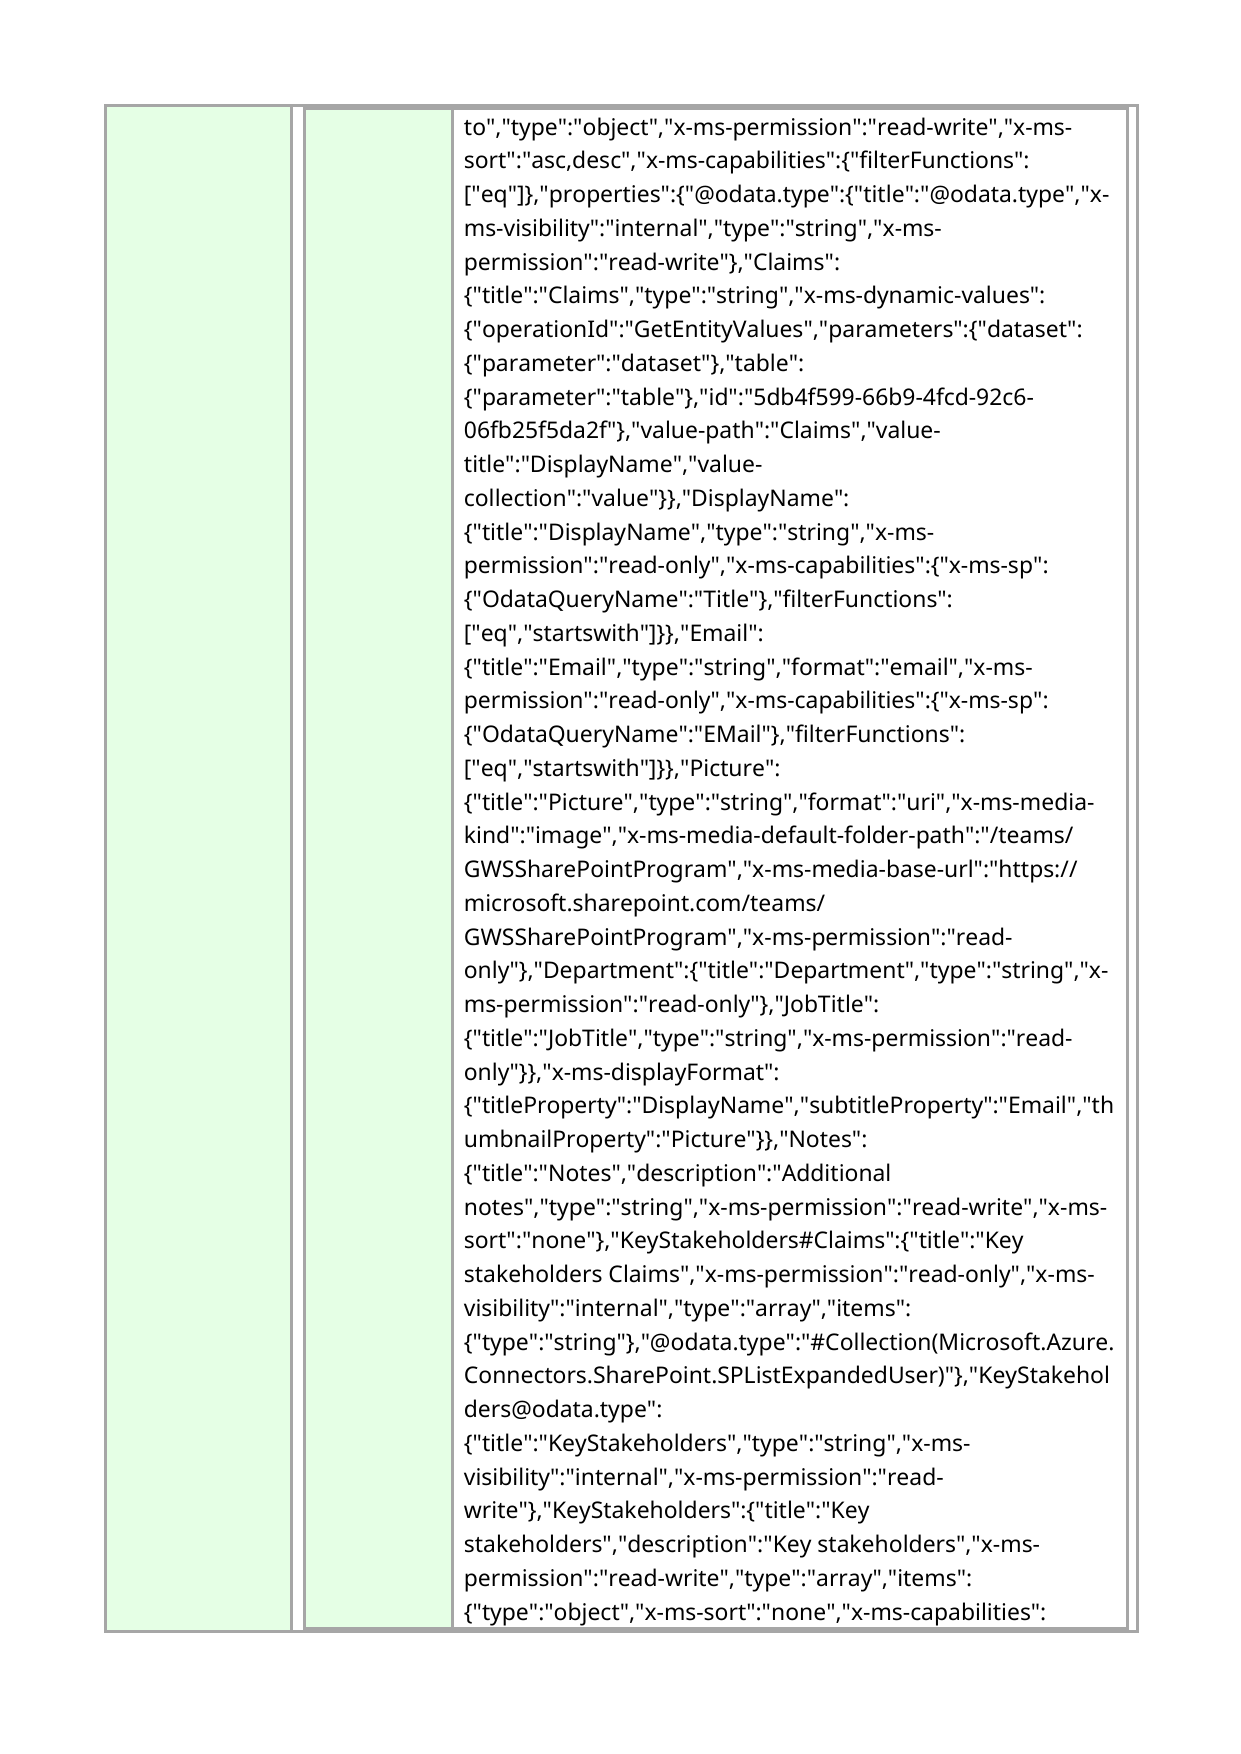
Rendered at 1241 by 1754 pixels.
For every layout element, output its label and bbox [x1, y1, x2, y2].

table_cell [454, 110, 1126, 1627]
table_cell [107, 107, 290, 1630]
table_cell [293, 107, 303, 1630]
table_cell [1129, 107, 1136, 1630]
